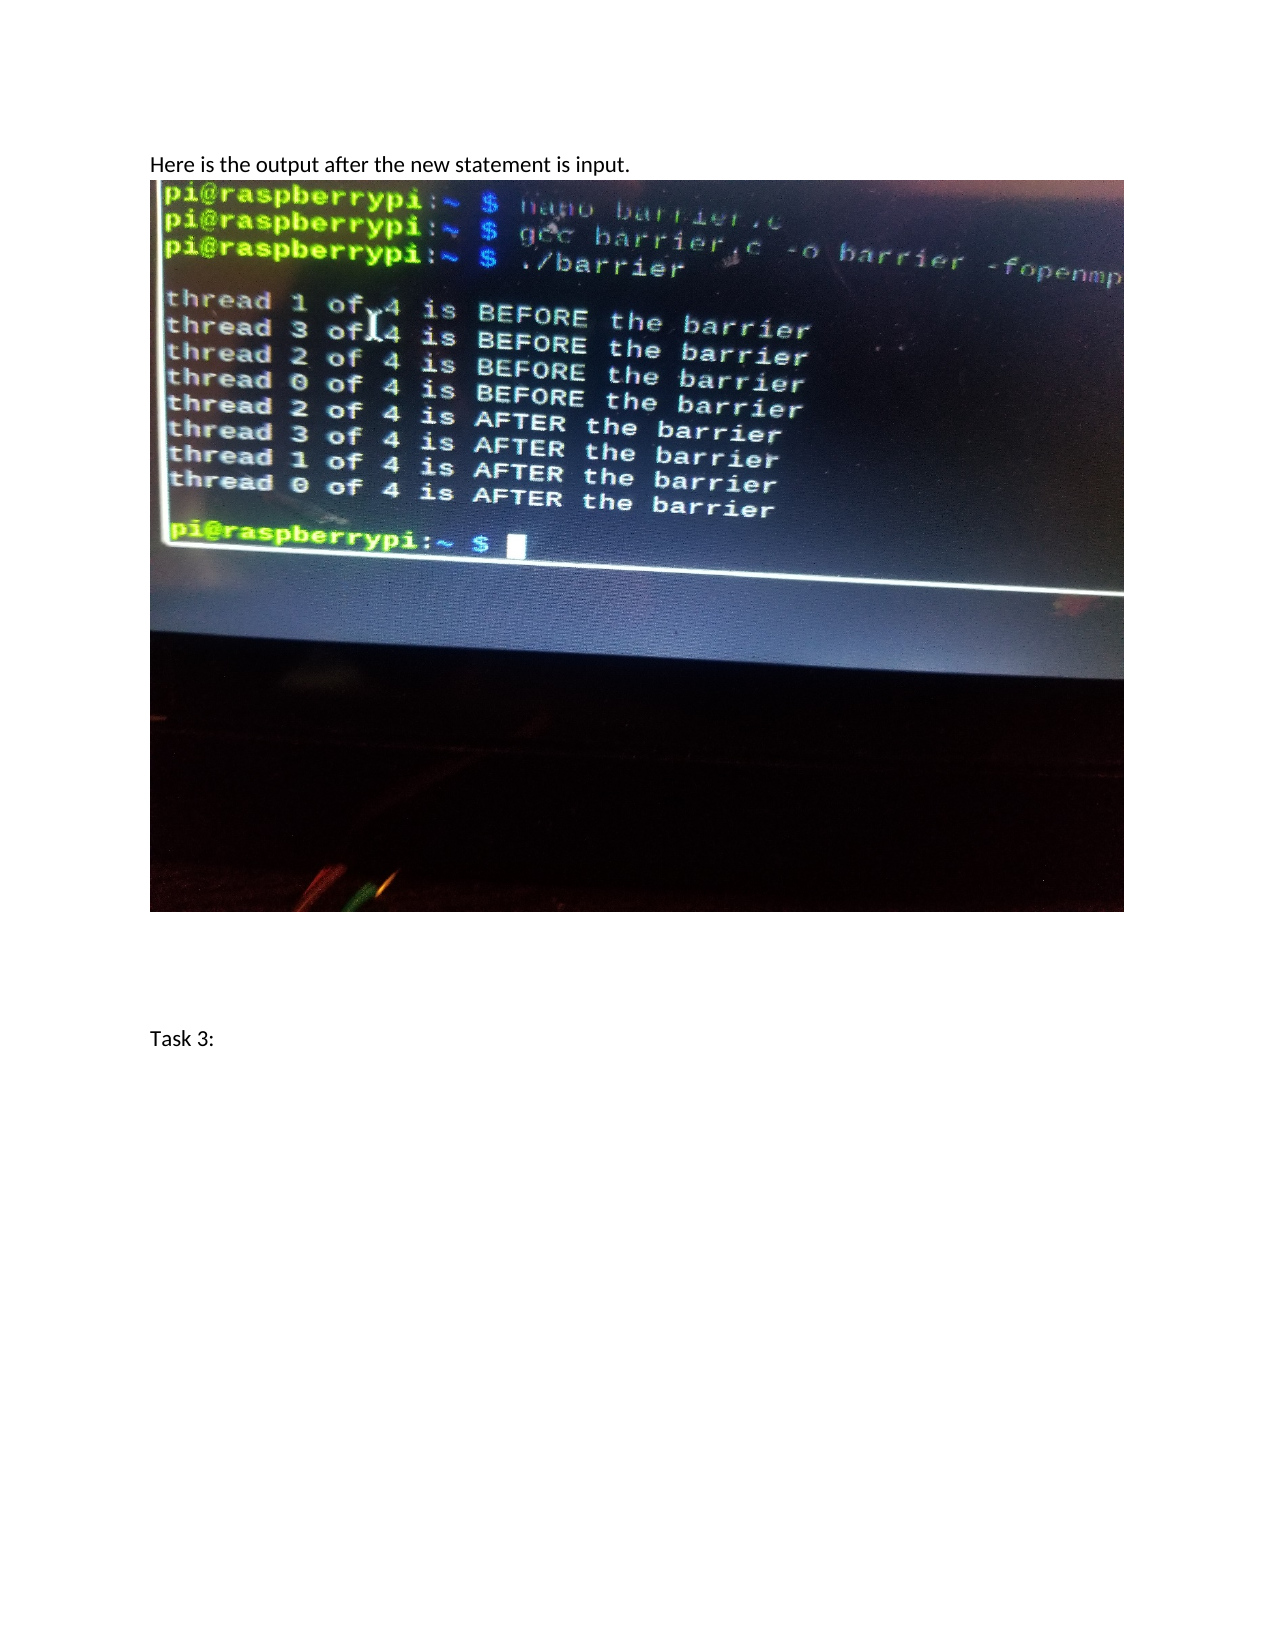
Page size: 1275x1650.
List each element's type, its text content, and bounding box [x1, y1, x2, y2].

picture [150, 180, 1124, 912]
text Task 3: [150, 1024, 1125, 1052]
